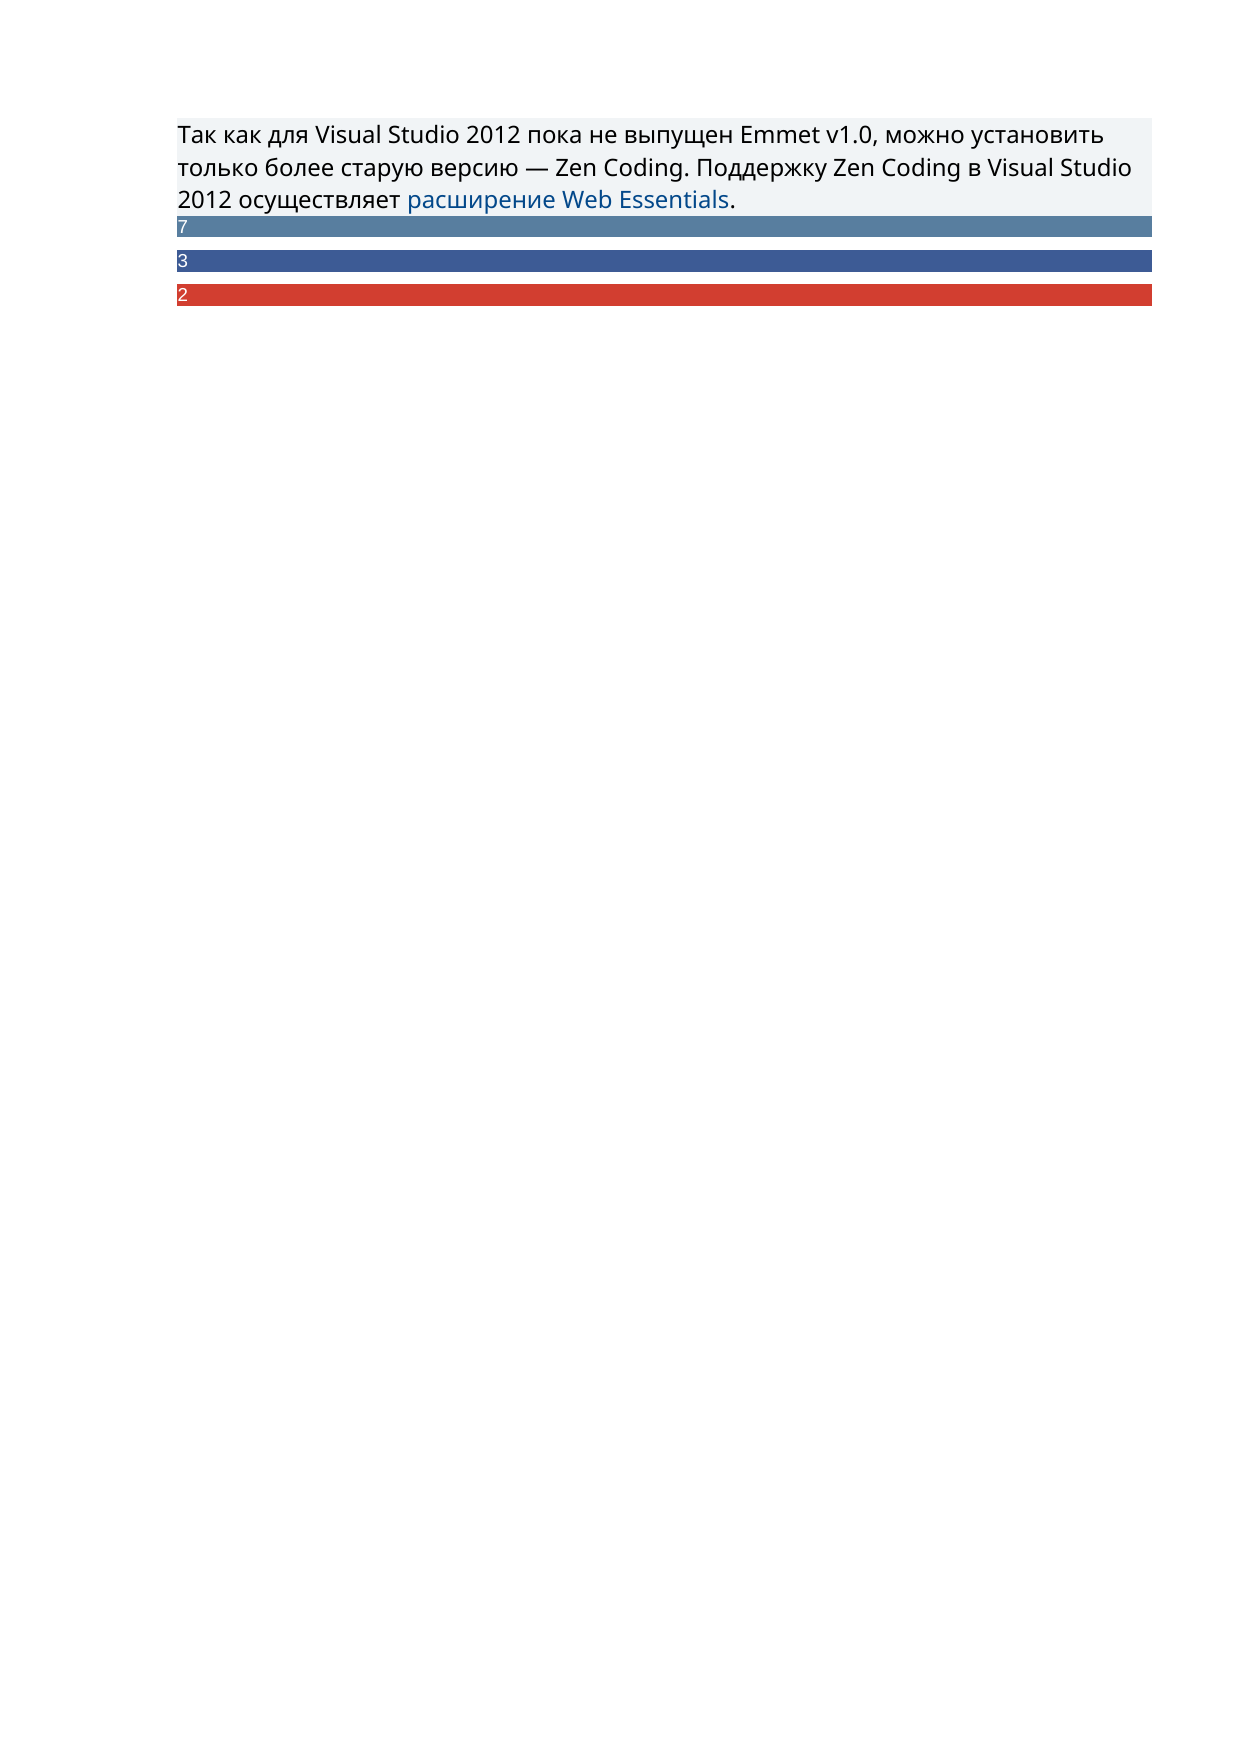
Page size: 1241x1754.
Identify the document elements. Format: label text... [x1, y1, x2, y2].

text Так как для Visual Studio 2012 пока не выпущен Emmet v1.0, можно установить только более старую версию — Zen Coding. Поддержку Zen Coding в Visual Studio 2012 осуществляет расширение Web Essentials. [177, 118, 1152, 216]
text 3 [177, 250, 1152, 272]
text 2 [177, 284, 1152, 306]
text 7 [177, 216, 1152, 237]
